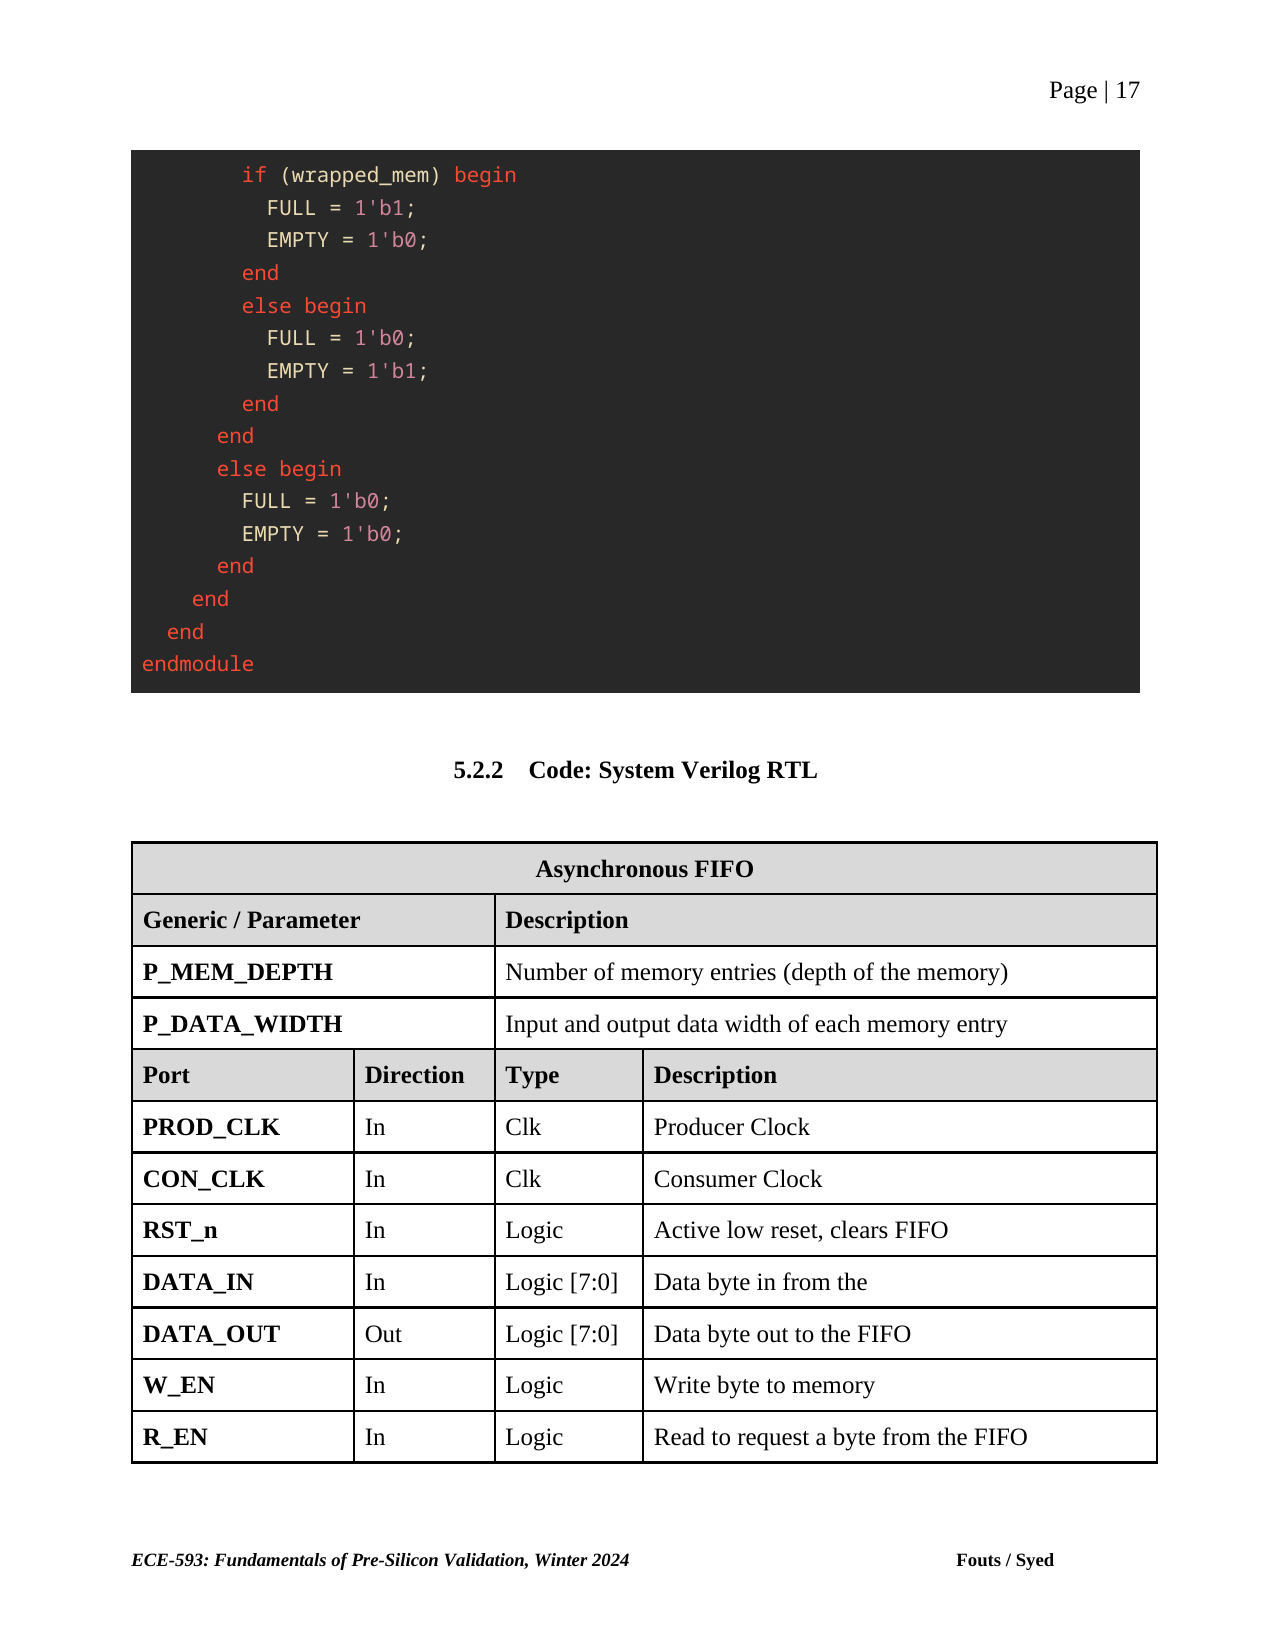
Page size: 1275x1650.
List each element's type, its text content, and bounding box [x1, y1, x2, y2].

table_header Asynchronous FIFO [133, 844, 1156, 893]
table_cell DATA_IN [133, 1257, 353, 1306]
table_cell Number of memory entries (depth of the memory) [496, 947, 1156, 996]
table_cell Read to request a byte from the FIFO [644, 1412, 1156, 1461]
table_cell In [355, 1360, 494, 1410]
table_cell Clk [496, 1154, 642, 1203]
table_cell In [355, 1257, 494, 1306]
table_cell Clk [496, 1102, 642, 1151]
table_cell R_EN [133, 1412, 353, 1461]
table_cell Producer Clock [644, 1102, 1156, 1151]
table_cell Port [133, 1050, 353, 1100]
table_cell Out [355, 1309, 494, 1358]
table_cell Logic [496, 1360, 642, 1410]
subtitle Code: System Verilog RTL [131, 755, 1140, 783]
table_cell In [355, 1412, 494, 1461]
table_cell DATA_OUT [133, 1309, 353, 1358]
table_cell Description [496, 895, 1156, 945]
table_cell In [355, 1102, 494, 1151]
table_cell Generic / Parameter [133, 895, 494, 945]
table_cell P_DATA_WIDTH [133, 999, 494, 1048]
table_cell Input and output data width of each memory entry [496, 999, 1156, 1048]
table_cell Write byte to memory [644, 1360, 1156, 1410]
table_cell P_MEM_DEPTH [133, 947, 494, 996]
table_cell Logic [496, 1412, 642, 1461]
table_cell W_EN [133, 1360, 353, 1410]
table_cell Logic [7:0] [496, 1309, 642, 1358]
table_cell Data byte out to the FIFO [644, 1309, 1156, 1358]
table_cell Consumer Clock [644, 1154, 1156, 1203]
table_cell Active low reset, clears FIFO [644, 1205, 1156, 1255]
table_cell Data byte in from the [644, 1257, 1156, 1306]
table_cell CON_CLK [133, 1154, 353, 1203]
table_cell Logic [7:0] [496, 1257, 642, 1306]
table_cell In [355, 1154, 494, 1203]
table_cell Logic [496, 1205, 642, 1255]
table_cell Type [496, 1050, 642, 1100]
table_cell Direction [355, 1050, 494, 1100]
table_cell In [355, 1205, 494, 1255]
table_cell Description [644, 1050, 1156, 1100]
table_cell PROD_CLK [133, 1102, 353, 1151]
table_cell RST_n [133, 1205, 353, 1255]
